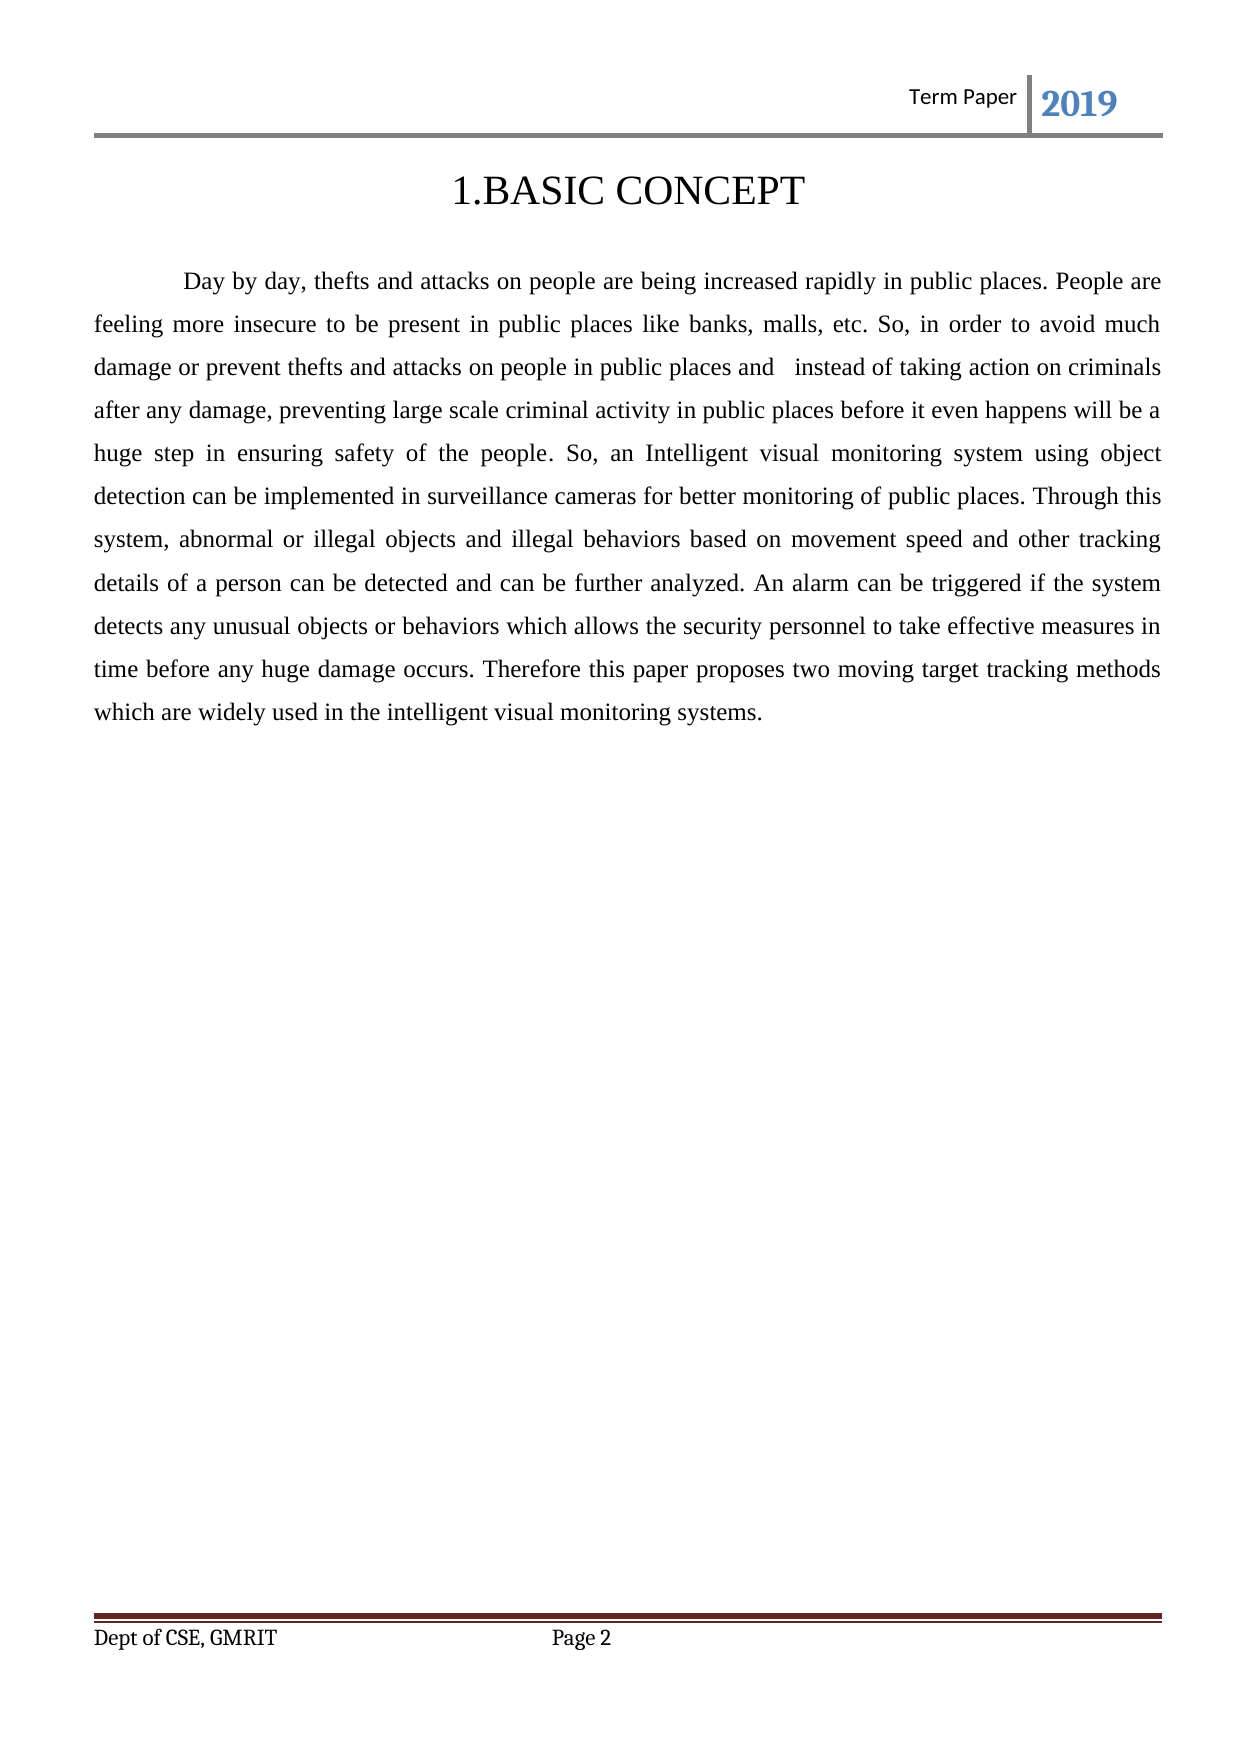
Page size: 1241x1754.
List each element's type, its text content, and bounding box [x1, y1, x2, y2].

text Day by day, thefts and attacks on people are being increased rapidly in public places. People are feeling more insecure to be present in public places like banks, malls, etc. So, in order to avoid much damage or prevent thefts and attacks on people in public places and instead of taking action on criminals after any damage, preventing large scale criminal activity in public places before it even happens will be a huge step in ensuring safety of the people. So, an Intelligent visual monitoring system using object detection can be implemented in surveillance cameras for better monitoring of public places. Through this system, abnormal or illegal objects and illegal behaviors based on movement speed and other tracking details of a person can be detected and can be further analyzed. An alarm can be triggered if the system detects any unusual objects or behaviors which allows the security personnel to take effective measures in time before any huge damage occurs. Therefore this paper proposes two moving target tracking methods which are widely used in the intelligent visual monitoring systems. [94, 266, 1162, 726]
text 1.BASIC CONCEPT [94, 166, 1162, 214]
